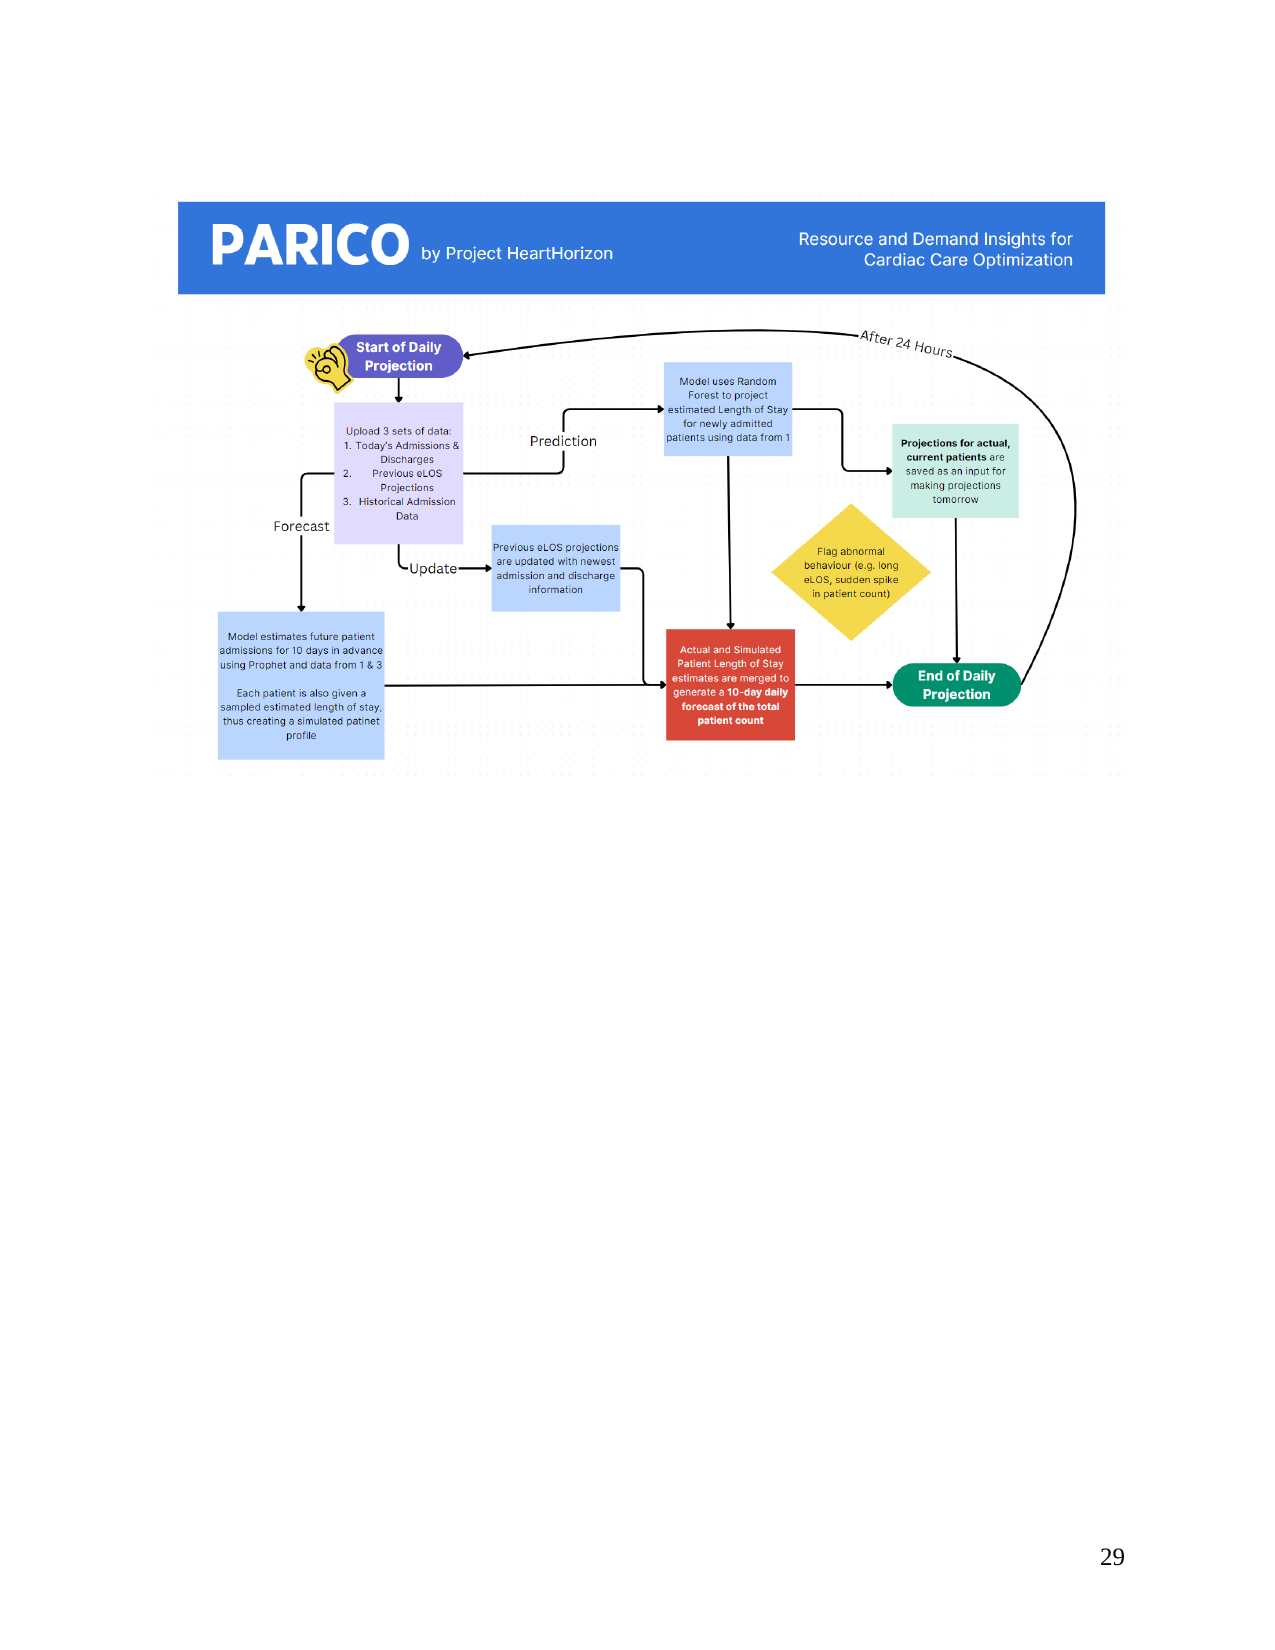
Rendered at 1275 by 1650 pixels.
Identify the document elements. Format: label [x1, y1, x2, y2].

picture [153, 186, 1129, 782]
